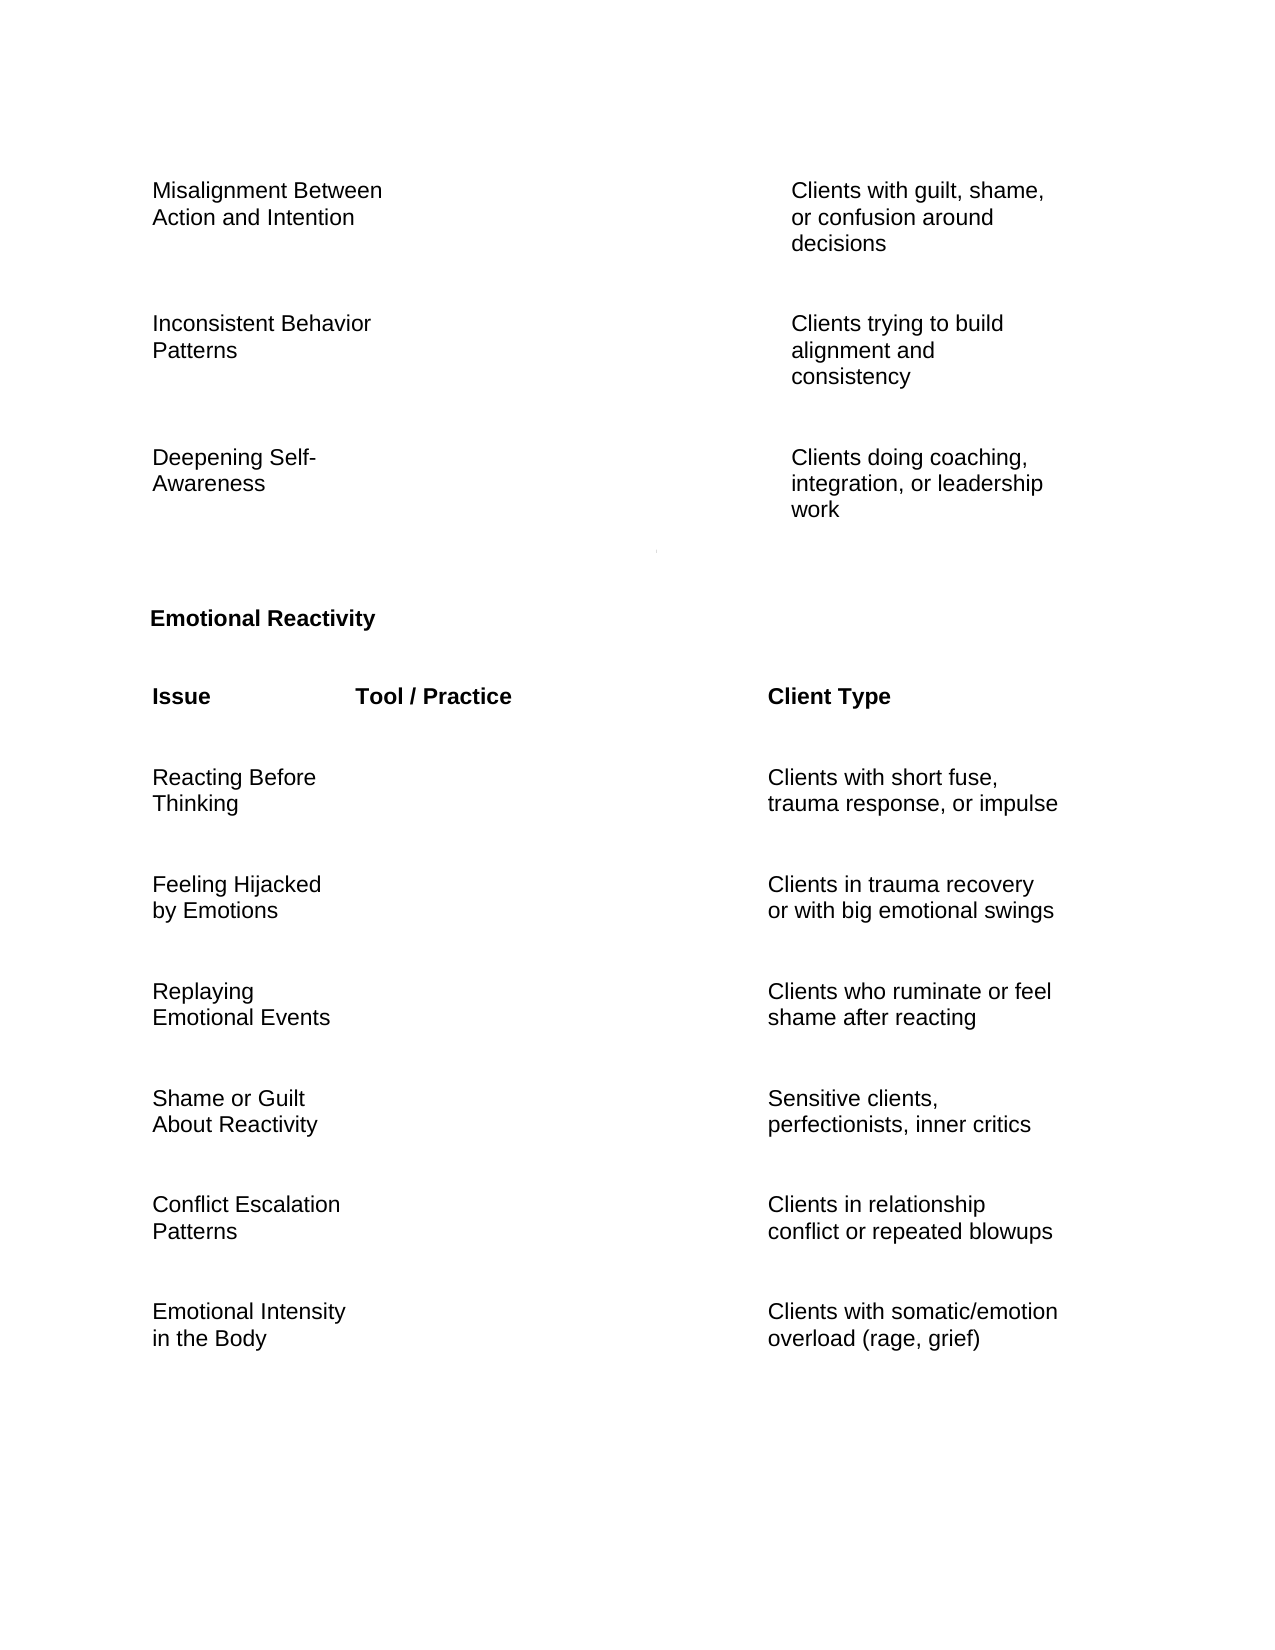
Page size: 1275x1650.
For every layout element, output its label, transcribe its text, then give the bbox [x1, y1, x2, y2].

text Emotional Reactivity [150, 605, 1162, 631]
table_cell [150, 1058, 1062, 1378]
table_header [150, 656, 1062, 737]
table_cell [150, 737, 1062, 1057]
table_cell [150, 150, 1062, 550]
